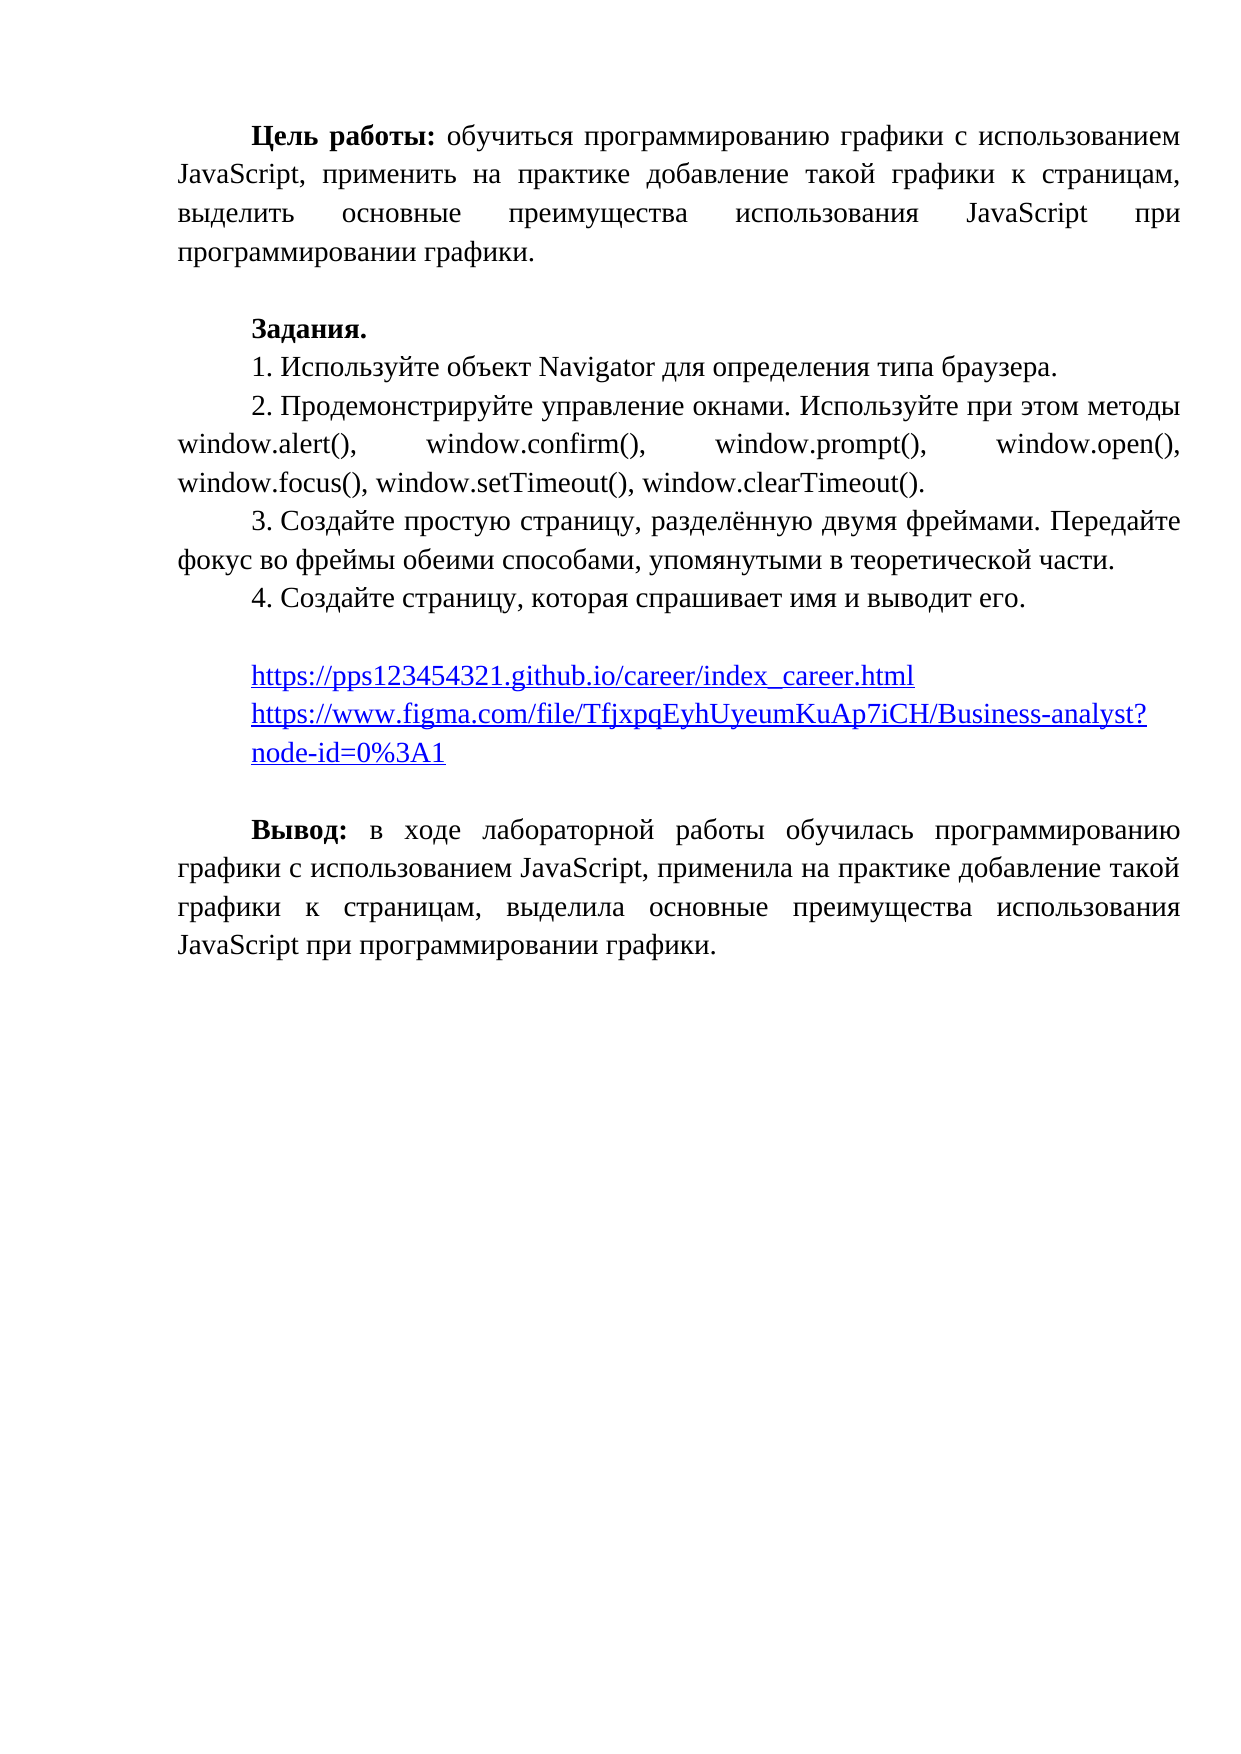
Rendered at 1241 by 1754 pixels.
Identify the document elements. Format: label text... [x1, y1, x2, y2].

list Создайте простую страницу, разделённую двумя фреймами. Передайте фокус во фреймы обеими способами, упомянутыми в теоретической части. [177, 503, 1181, 576]
list Создайте страницу, которая спрашивает имя и выводит его. [177, 581, 1181, 614]
list Используйте объект Navigator для определения типа браузера. [177, 349, 1181, 383]
text Задания. [177, 311, 1181, 344]
list Продемонстрируйте управление окнами. Используйте при этом методы window.alert(), window.confirm(), window.prompt(), window.open(), window.focus(), window.setTimeout(), window.clearTimeout(). [177, 388, 1181, 498]
text Цель работы: обучиться программированию графики с использованием JavaScript, применить на практике добавление такой графики к страницам, выделить основные преимущества использования JavaScript при программировании графики. [177, 118, 1181, 267]
text https://www.figma.com/file/TfjxpqEyhUyeumKuAp7iCH/Business-analyst?node-id=0%3A1 [251, 696, 1181, 768]
text https://pps123454321.github.io/career/index_career.html [251, 658, 1181, 691]
text Вывод: в ходе лабораторной работы обучилась программированию графики с использованием JavaScript, применила на практике добавление такой графики к страницам, выделила основные преимущества использования JavaScript при программировании графики. [177, 812, 1181, 961]
